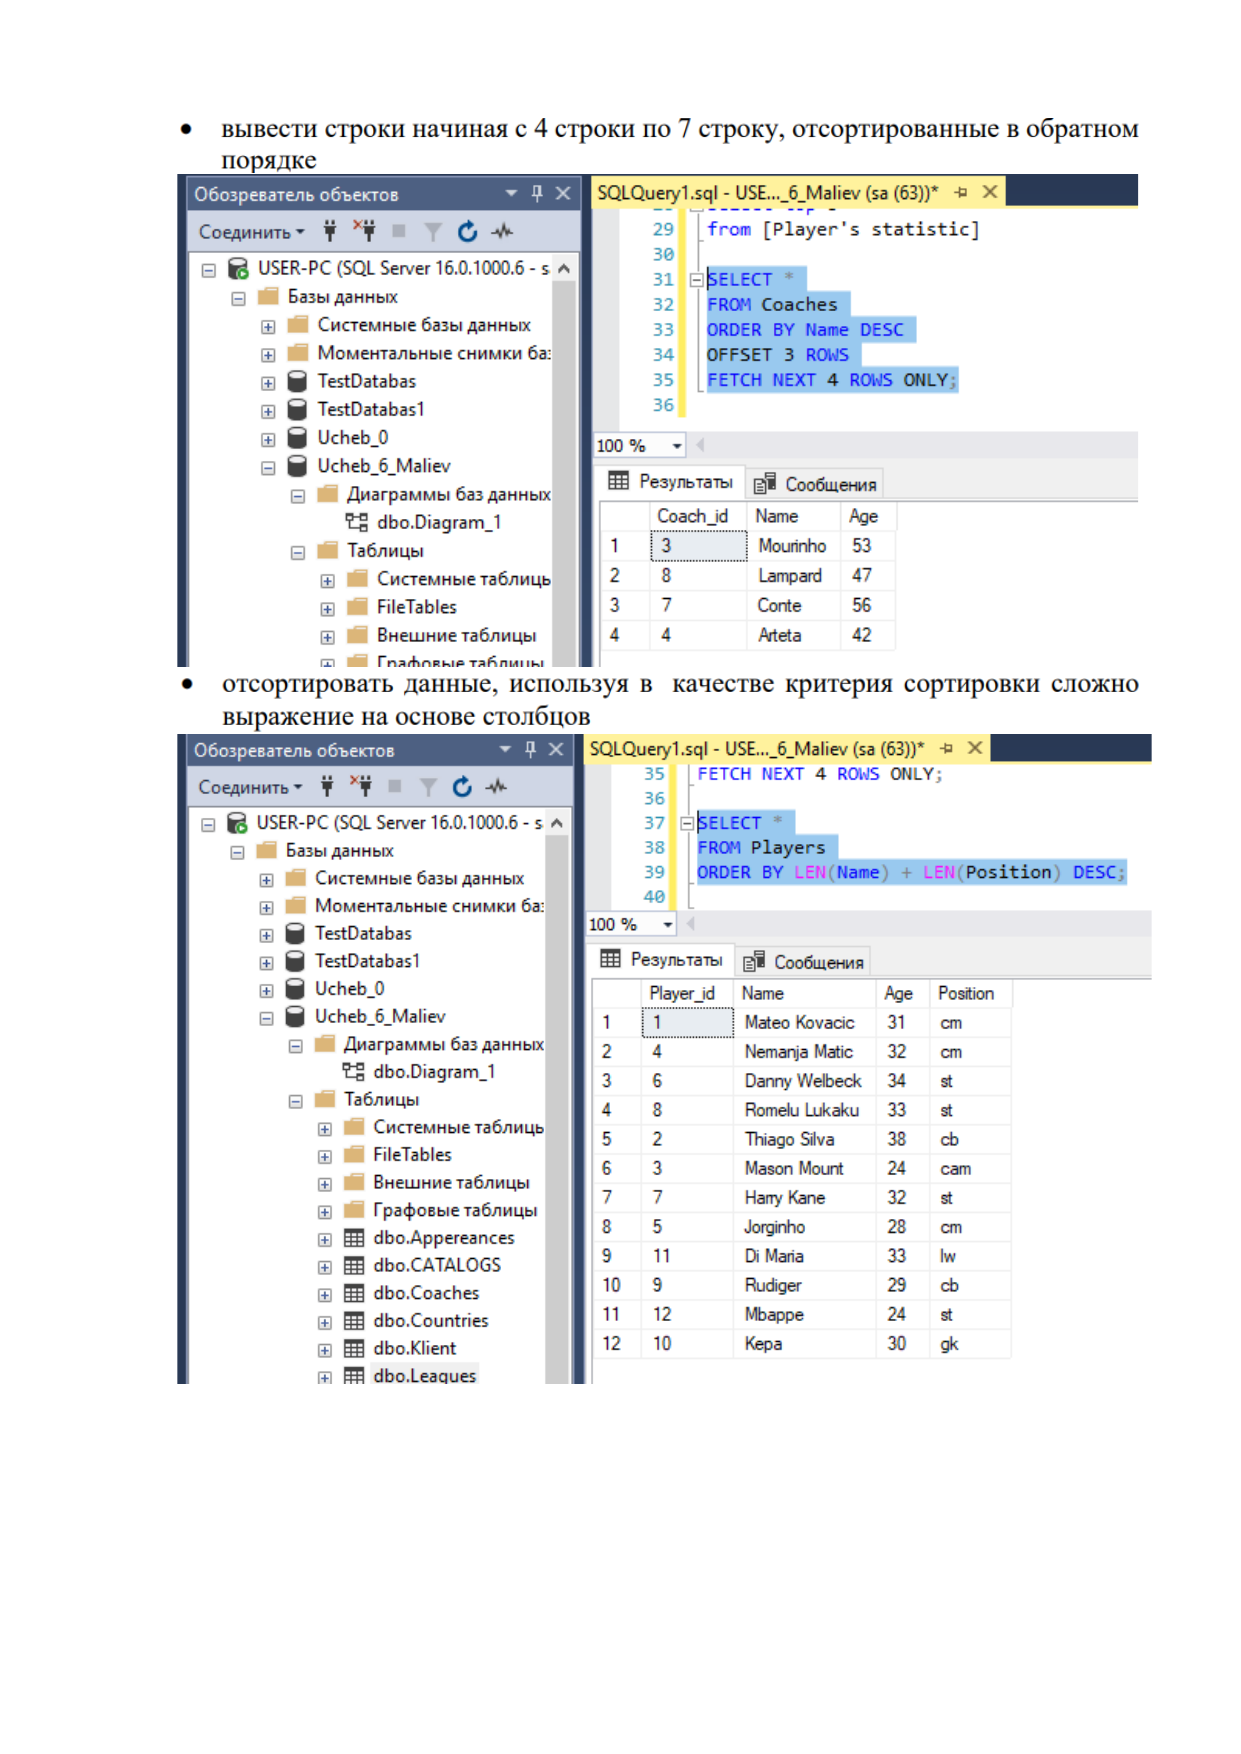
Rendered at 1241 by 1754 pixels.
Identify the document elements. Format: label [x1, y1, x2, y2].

picture [177, 118, 1152, 173]
picture [177, 174, 1152, 1384]
